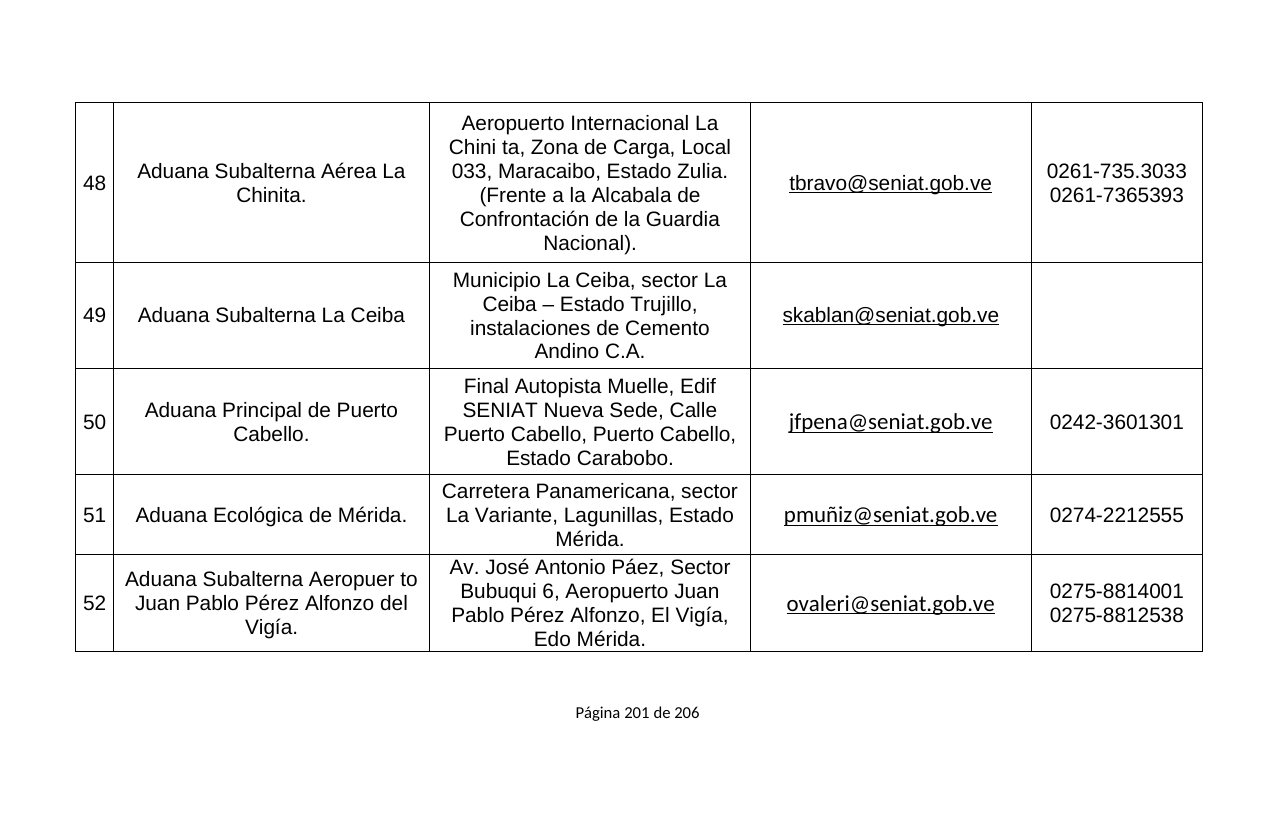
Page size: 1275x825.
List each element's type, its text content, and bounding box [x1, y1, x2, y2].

table_cell Carretera Panamericana, sector La Variante, Lagunillas, Estado Mérida. [430, 475, 750, 554]
table_cell Aduana Principal de Puerto Cabello. [114, 369, 429, 474]
table_cell 48 [76, 103, 113, 262]
table_cell Final Autopista Muelle, Edif SENIAT Nueva Sede, Calle Puerto Cabello, Puerto Cabello, Estado Carabobo. [430, 369, 750, 474]
table_cell 0274-2212555 [1032, 475, 1202, 554]
table_cell [1032, 263, 1202, 368]
table_cell Aduana Ecológica de Mérida. [114, 475, 429, 554]
table_cell pmuñiz@seniat.gob.ve [751, 475, 1031, 554]
table_cell Aduana Subalterna Aeropuer to Juan Pablo Pérez Alfonzo del Vigía. [114, 555, 429, 651]
table_cell 50 [76, 369, 113, 474]
table_cell skablan@seniat.gob.ve [751, 263, 1031, 368]
table_cell tbravo@seniat.gob.ve [751, 103, 1031, 262]
table_cell Aeropuerto Internacional La Chini ta, Zona de Carga, Local 033, Maracaibo, Estado Zulia. (Frente a la Alcabala de Confrontación de la Guardia Nacional). [430, 103, 750, 262]
table_cell Municipio La Ceiba, sector La Ceiba – Estado Trujillo, instalaciones de Cemento Andino C.A. [430, 263, 750, 368]
table_cell 0275-8814001 0275-8812538 [1032, 555, 1202, 651]
table_cell Aduana Subalterna Aérea La Chinita. [114, 103, 429, 262]
table_cell 0242-3601301 [1032, 369, 1202, 474]
table_cell 52 [76, 555, 113, 651]
table_cell ovaleri@seniat.gob.ve [751, 555, 1031, 651]
table_cell 49 [76, 263, 113, 368]
table_cell Av. José Antonio Páez, Sector Bubuqui 6, Aeropuerto Juan Pablo Pérez Alfonzo, El Vigía, Edo Mérida. [430, 555, 750, 651]
table_cell 0261-735.3033 0261-7365393 [1032, 103, 1202, 262]
table_cell Aduana Subalterna La Ceiba [114, 263, 429, 368]
table_cell 51 [76, 475, 113, 554]
table_cell jfpena@seniat.gob.ve [751, 369, 1031, 474]
